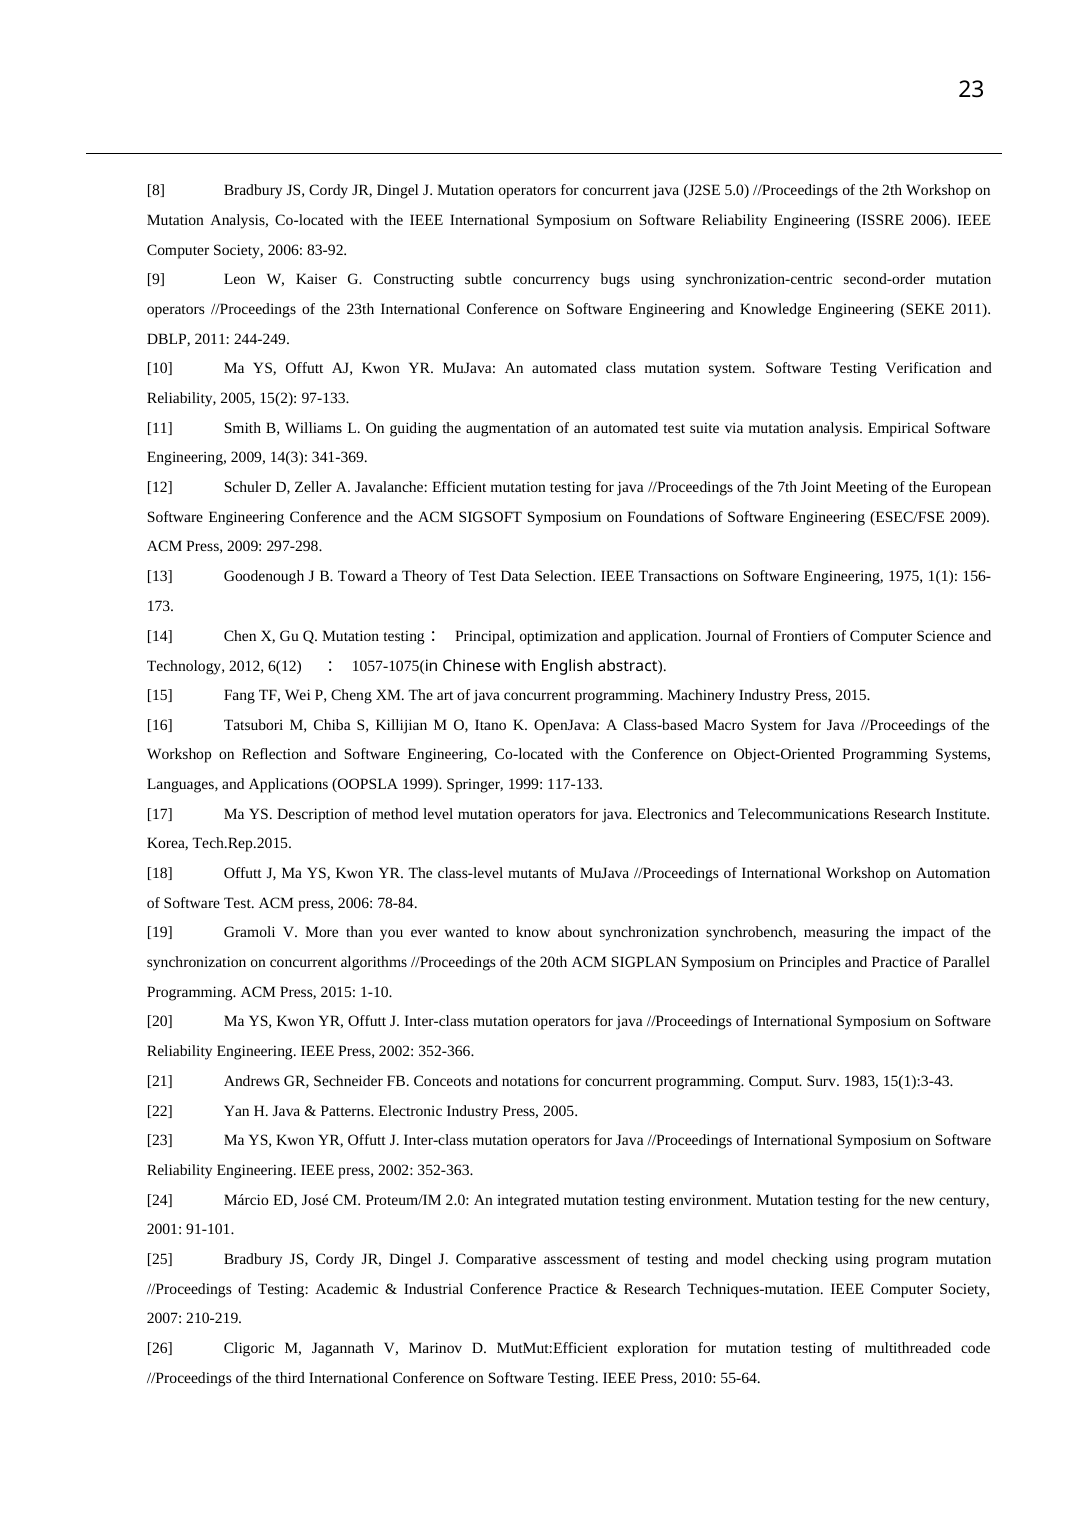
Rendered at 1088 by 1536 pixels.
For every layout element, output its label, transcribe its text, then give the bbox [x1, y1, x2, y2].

text Ma YS, Kwon YR, Offutt J. Inter-class mutation operators for java //Proceedings of International Symposium on Software Reliability Engineering. IEEE Press, 2002: 352-366. [137, 1006, 992, 1066]
text Chen X, Gu Q. Mutation testing：Principal, optimization and application. Journal of Frontiers of Computer Science and Technology, 2012, 6(12)：1057-1075(in Chinese with English abstract). [137, 621, 992, 680]
text Tatsubori M, Chiba S, Killijian M O, Itano K. OpenJava: A Class-based Macro System for Java //Proceedings of the Workshop on Reflection and Software Engineering, Co-located with the Conference on Object-Oriented Programming Systems, Languages, and Applications (OOPSLA 1999). Springer, 1999: 117-133. [137, 709, 992, 799]
text Ma YS, Kwon YR, Offutt J. Inter-class mutation operators for Java //Proceedings of International Symposium on Software Reliability Engineering. IEEE press, 2002: 352-363. [137, 1125, 992, 1184]
text Bradbury JS, Cordy JR, Dingel J. Comparative asscessment of testing and model checking using program mutation //Proceedings of Testing: Academic & Industrial Conference Practice & Research Techniques-mutation. IEEE Computer Society, 2007: 210-219. [137, 1244, 992, 1333]
text Leon W, Kaiser G. Constructing subtle concurrency bugs using synchronization-centric second-order mutation operators //Proceedings of the 23th International Conference on Software Engineering and Knowledge Engineering (SEKE 2011). DBLP, 2011: 244-249. [137, 264, 992, 353]
text Márcio ED, José CM. Proteum/IM 2.0: An integrated mutation testing environment. Mutation testing for the new century, 2001: 91-101. [137, 1184, 992, 1244]
text Gramoli V. More than you ever wanted to know about synchronization synchrobench, measuring the impact of the synchronization on concurrent algorithms //Proceedings of the 20th ACM SIGPLAN Symposium on Principles and Practice of Parallel Programming. ACM Press, 2015: 1-10. [137, 917, 992, 1006]
text Schuler D, Zeller A. Javalanche: Efficient mutation testing for java //Proceedings of the 7th Joint Meeting of the European Software Engineering Conference and the ACM SIGSOFT Symposium on Foundations of Software Engineering (ESEC/FSE 2009). ACM Press, 2009: 297-298. [137, 472, 992, 561]
text Andrews GR, Sechneider FB. Conceots and notations for concurrent programming. Comput. Surv. 1983, 15(1):3-43. [137, 1066, 992, 1096]
text Bradbury JS, Cordy JR, Dingel J. Mutation operators for concurrent java (J2SE 5.0) //Proceedings of the 2th Workshop on Mutation Analysis, Co-located with the IEEE International Symposium on Software Reliability Engineering (ISSRE 2006). IEEE Computer Society, 2006: 83-92. [137, 175, 992, 264]
text Goodenough J B. Toward a Theory of Test Data Selection. IEEE Transactions on Software Engineering, 1975, 1(1): 156-173. [137, 561, 992, 621]
text Cligoric M, Jagannath V, Marinov D. MutMut:Efficient exploration for mutation testing of multithreaded code //Proceedings of the third International Conference on Software Testing. IEEE Press, 2010: 55-64. [137, 1333, 992, 1392]
text Ma YS. Description of method level mutation operators for java. Electronics and Telecommunications Research Institute. Korea, Tech.Rep.2015. [137, 799, 992, 858]
text Ma YS, Offutt AJ, Kwon YR. MuJava: An automated class mutation system. Software Testing Verification and Reliability, 2005, 15(2): 97-133. [137, 353, 992, 413]
text Fang TF, Wei P, Cheng XM. The art of java concurrent programming. Machinery Industry Press, 2015. [137, 680, 992, 709]
text Smith B, Williams L. On guiding the augmentation of an automated test suite via mutation analysis. Empirical Software Engineering, 2009, 14(3): 341-369. [137, 413, 992, 472]
text Yan H. Java & Patterns. Electronic Industry Press, 2005. [137, 1096, 992, 1125]
text Offutt J, Ma YS, Kwon YR. The class-level mutants of MuJava //Proceedings of International Workshop on Automation of Software Test. ACM press, 2006: 78-84. [137, 858, 992, 917]
